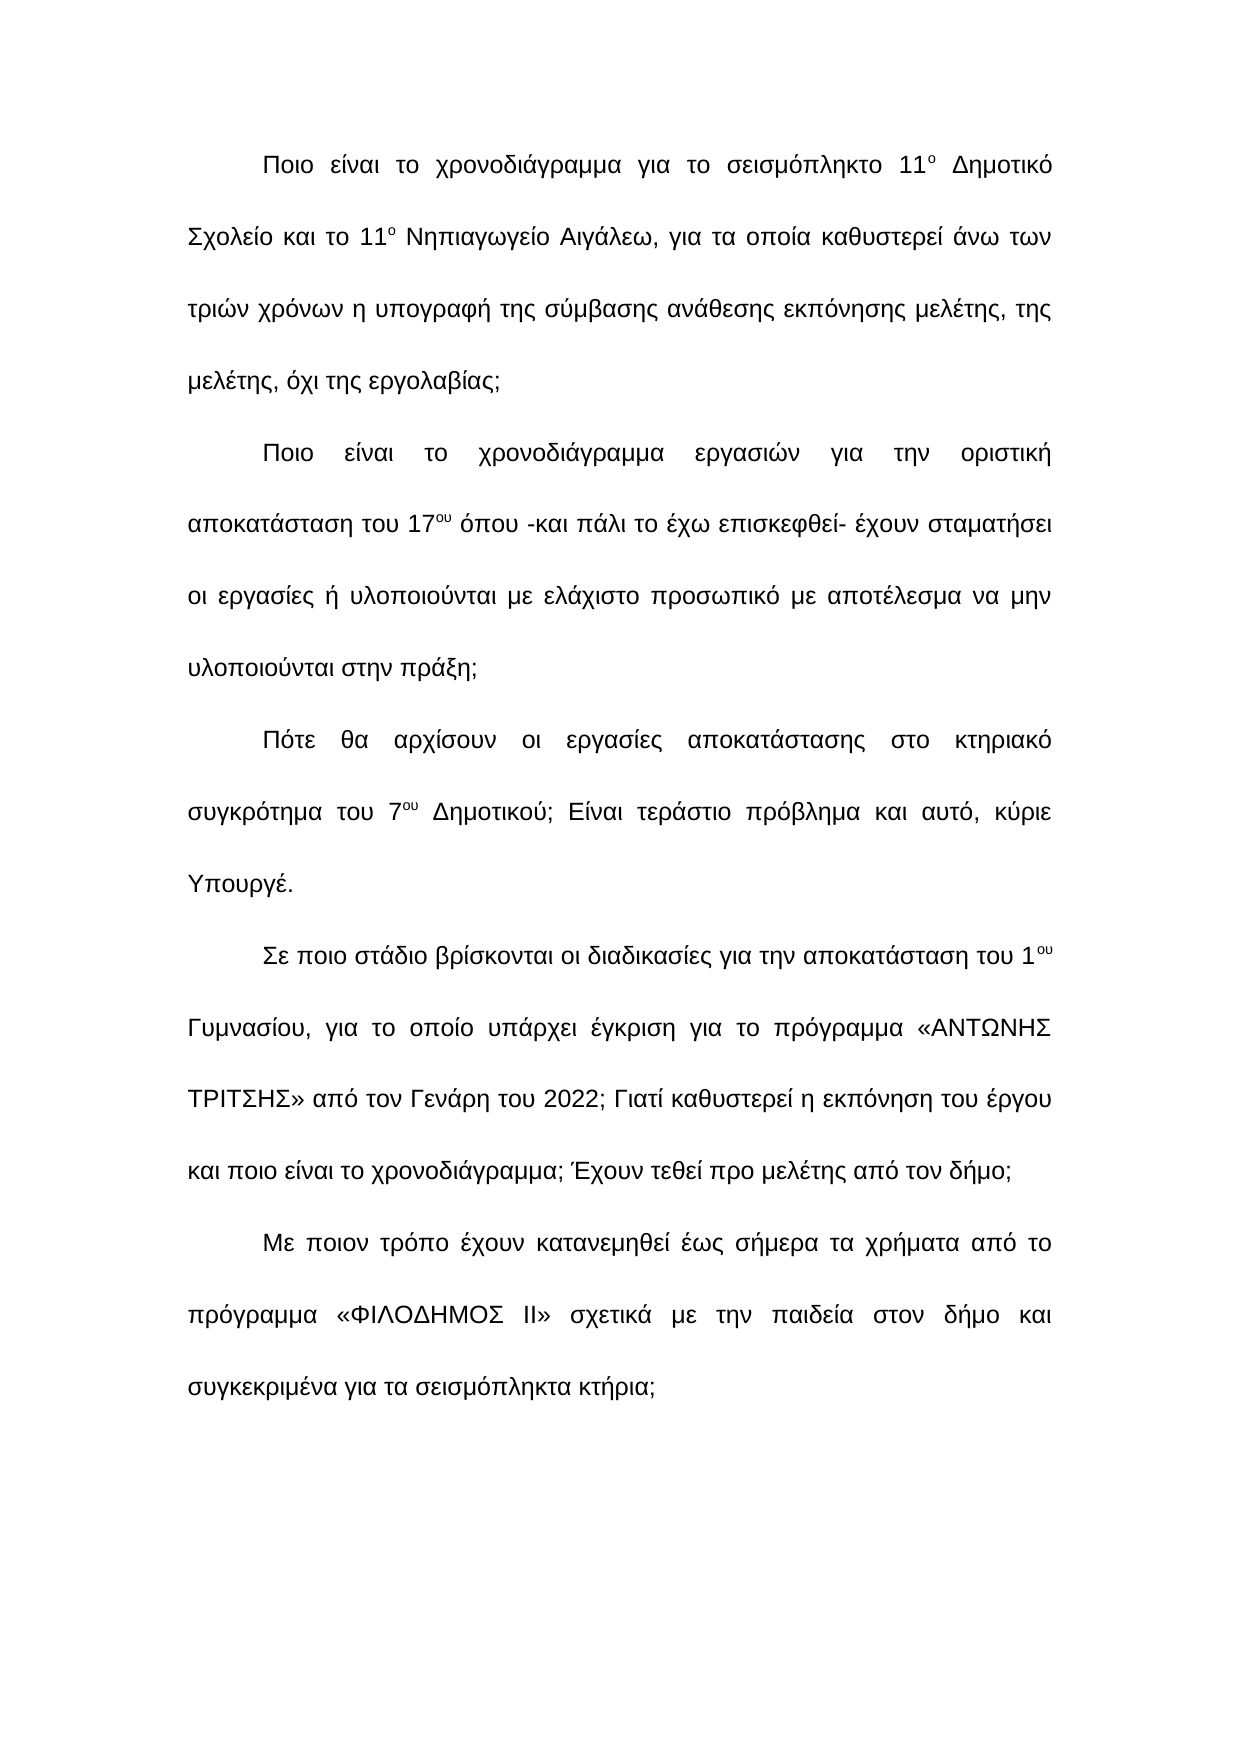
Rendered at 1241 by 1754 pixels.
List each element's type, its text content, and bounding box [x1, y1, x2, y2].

text Πότε θα αρχίσουν οι εργασίες αποκατάστασης στο κτηριακό συγκρότημα του 7ου Δημοτικού; Είναι τεράστιο πρόβλημα και αυτό, κύριε Υπουργέ. [187, 725, 1053, 897]
text Ποιο είναι το χρονοδιάγραμμα για το σεισμόπληκτο 11ο Δημοτικό Σχολείο και το 11ο Νηπιαγωγείο Αιγάλεω, για τα οποία καθυστερεί άνω των τριών χρόνων η υπογραφή της σύμβασης ανάθεσης εκπόνησης μελέτης, της μελέτης, όχι της εργολαβίας; [187, 150, 1053, 394]
text Σε ποιο στάδιο βρίσκονται οι διαδικασίες για την αποκατάσταση του 1ου Γυμνασίου, για το οποίο υπάρχει έγκριση για το πρόγραμμα «ΑΝΤΩΝΗΣ ΤΡΙΤΣΗΣ» από τον Γενάρη του 2022; Γιατί καθυστερεί η εκπόνηση του έργου και ποιο είναι το χρονοδιάγραμμα; Έχουν τεθεί προ μελέτης από τον δήμο; [187, 941, 1053, 1185]
text Ποιο είναι το χρονοδιάγραμμα εργασιών για την οριστική αποκατάσταση του 17ου όπου -και πάλι το έχω επισκεφθεί- έχουν σταματήσει οι εργασίες ή υλοποιούνται με ελάχιστο προσωπικό με αποτέλεσμα να μην υλοποιούνται στην πράξη; [187, 437, 1053, 682]
text Με ποιον τρόπο έχουν κατανεμηθεί έως σήμερα τα χρήματα από το πρόγραμμα «ΦΙΛΟΔΗΜΟΣ ΙΙ» σχετικά με την παιδεία στον δήμο και συγκεκριμένα για τα σεισμόπληκτα κτήρια; [187, 1228, 1053, 1401]
